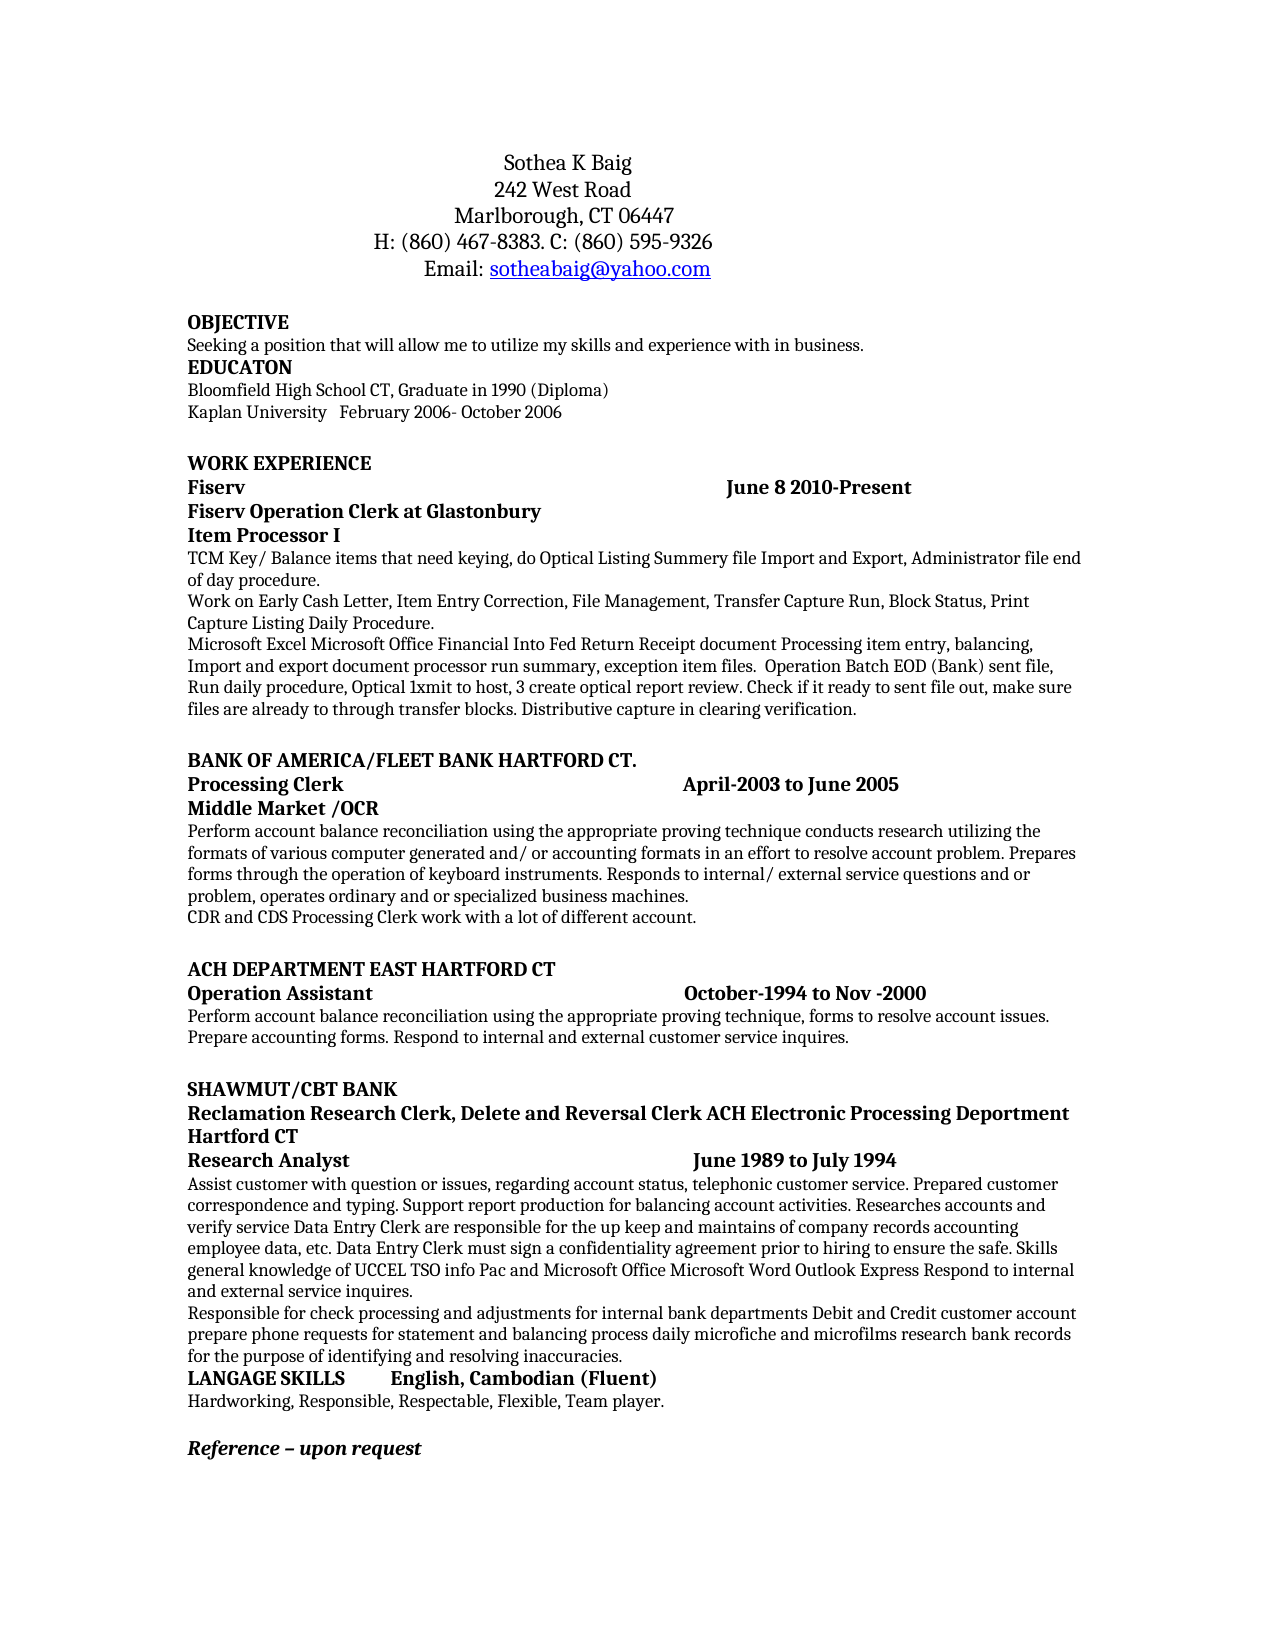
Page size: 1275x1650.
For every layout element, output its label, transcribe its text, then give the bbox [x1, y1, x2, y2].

text Reference – upon request [187, 1437, 1087, 1461]
text Sothea K Baig [187, 150, 1087, 176]
text Email: sotheabaig@yahoo.com [187, 255, 1087, 282]
text Fiserv June 8 2010-Present [187, 476, 1087, 500]
text H: (860) 467-8383. C: (860) 595-9326 [187, 229, 1087, 255]
text SHAWMUT/CBT BANK [187, 1077, 1087, 1101]
text Microsoft Excel Microsoft Office Financial Into Fed Return Receipt document Processing item entry, balancing, Import and export document processor run summary, exception item files. Operation Batch EOD (Bank) sent file, Run daily procedure, Optical 1xmit to host, 3 create optical report review. Check if it ready to sent file out, make sure files are already to through transfer blocks. Distributive capture in clearing verification. [187, 634, 1087, 720]
text Assist customer with question or issues, regarding account status, telephonic customer service. Prepared customer correspondence and typing. Support report production for balancing account activities. Researches accounts and verify service Data Entry Clerk are responsible for the up keep and maintains of company records accounting employee data, etc. Data Entry Clerk must sign a confidentiality agreement prior to hiring to ensure the safe. Skills general knowledge of UCCEL TSO info Pac and Microsoft Office Microsoft Word Outlook Express Respond to internal and external service inquires. [187, 1173, 1087, 1302]
text Perform account balance reconciliation using the appropriate proving technique, forms to resolve account issues. Prepare accounting forms. Respond to internal and external customer service inquires. [187, 1005, 1087, 1048]
text 242 West Road [187, 176, 1087, 203]
text Work on Early Cash Letter, Item Entry Correction, File Management, Transfer Capture Run, Block Status, Print Capture Listing Daily Procedure. [187, 591, 1087, 634]
text LANGAGE SKILLS English, Cambodian (Fluent) [187, 1367, 1087, 1391]
text Marlborough, CT 06447 [187, 203, 1087, 229]
text Fiserv Operation Clerk at Glastonbury [187, 500, 1087, 524]
text CDR and CDS Processing Clerk work with a lot of different account. [187, 907, 1087, 929]
text OBJECTIVE [187, 311, 1087, 334]
text Reclamation Research Clerk, Delete and Reversal Clerk ACH Electronic Processing Deportment Hartford CT [187, 1101, 1087, 1149]
text Item Processor I [187, 524, 1087, 548]
text Perform account balance reconciliation using the appropriate proving technique conducts research utilizing the formats of various computer generated and/ or accounting formats in an effort to resolve account problem. Prepares forms through the operation of keyboard instruments. Responds to internal/ external service questions and or problem, operates ordinary and or specialized business machines. [187, 821, 1087, 907]
text Bloomfield High School CT, Graduate in 1990 (Diploma) [187, 380, 1087, 402]
text Middle Market /OCR [187, 797, 1087, 821]
text Hardworking, Responsible, Respectable, Flexible, Team player. [187, 1391, 1087, 1413]
text TCM Key/ Balance items that need keying, do Optical Listing Summery file Import and Export, Administrator file end of day procedure. [187, 548, 1087, 591]
text Operation Assistant October-1994 to Nov -2000 [187, 981, 1087, 1005]
text Kaplan University February 2006- October 2006 [187, 402, 1087, 423]
text ACH DEPARTMENT EAST HARTFORD CT [187, 957, 1087, 981]
text Responsible for check processing and adjustments for internal bank departments Debit and Credit customer account prepare phone requests for statement and balancing process daily microfiche and microfilms research bank records for the purpose of identifying and resolving inaccuracies. [187, 1302, 1087, 1367]
text BANK OF AMERICA/FLEET BANK HARTFORD CT. [187, 749, 1087, 773]
text Seeking a position that will allow me to utilize my skills and experience with in business. [187, 334, 1087, 356]
text WORK EXPERIENCE [187, 452, 1087, 476]
text Research Analyst June 1989 to July 1994 [187, 1149, 1087, 1173]
text Processing Clerk April-2003 to June 2005 [187, 773, 1087, 797]
text EDUCATON [187, 356, 1087, 380]
